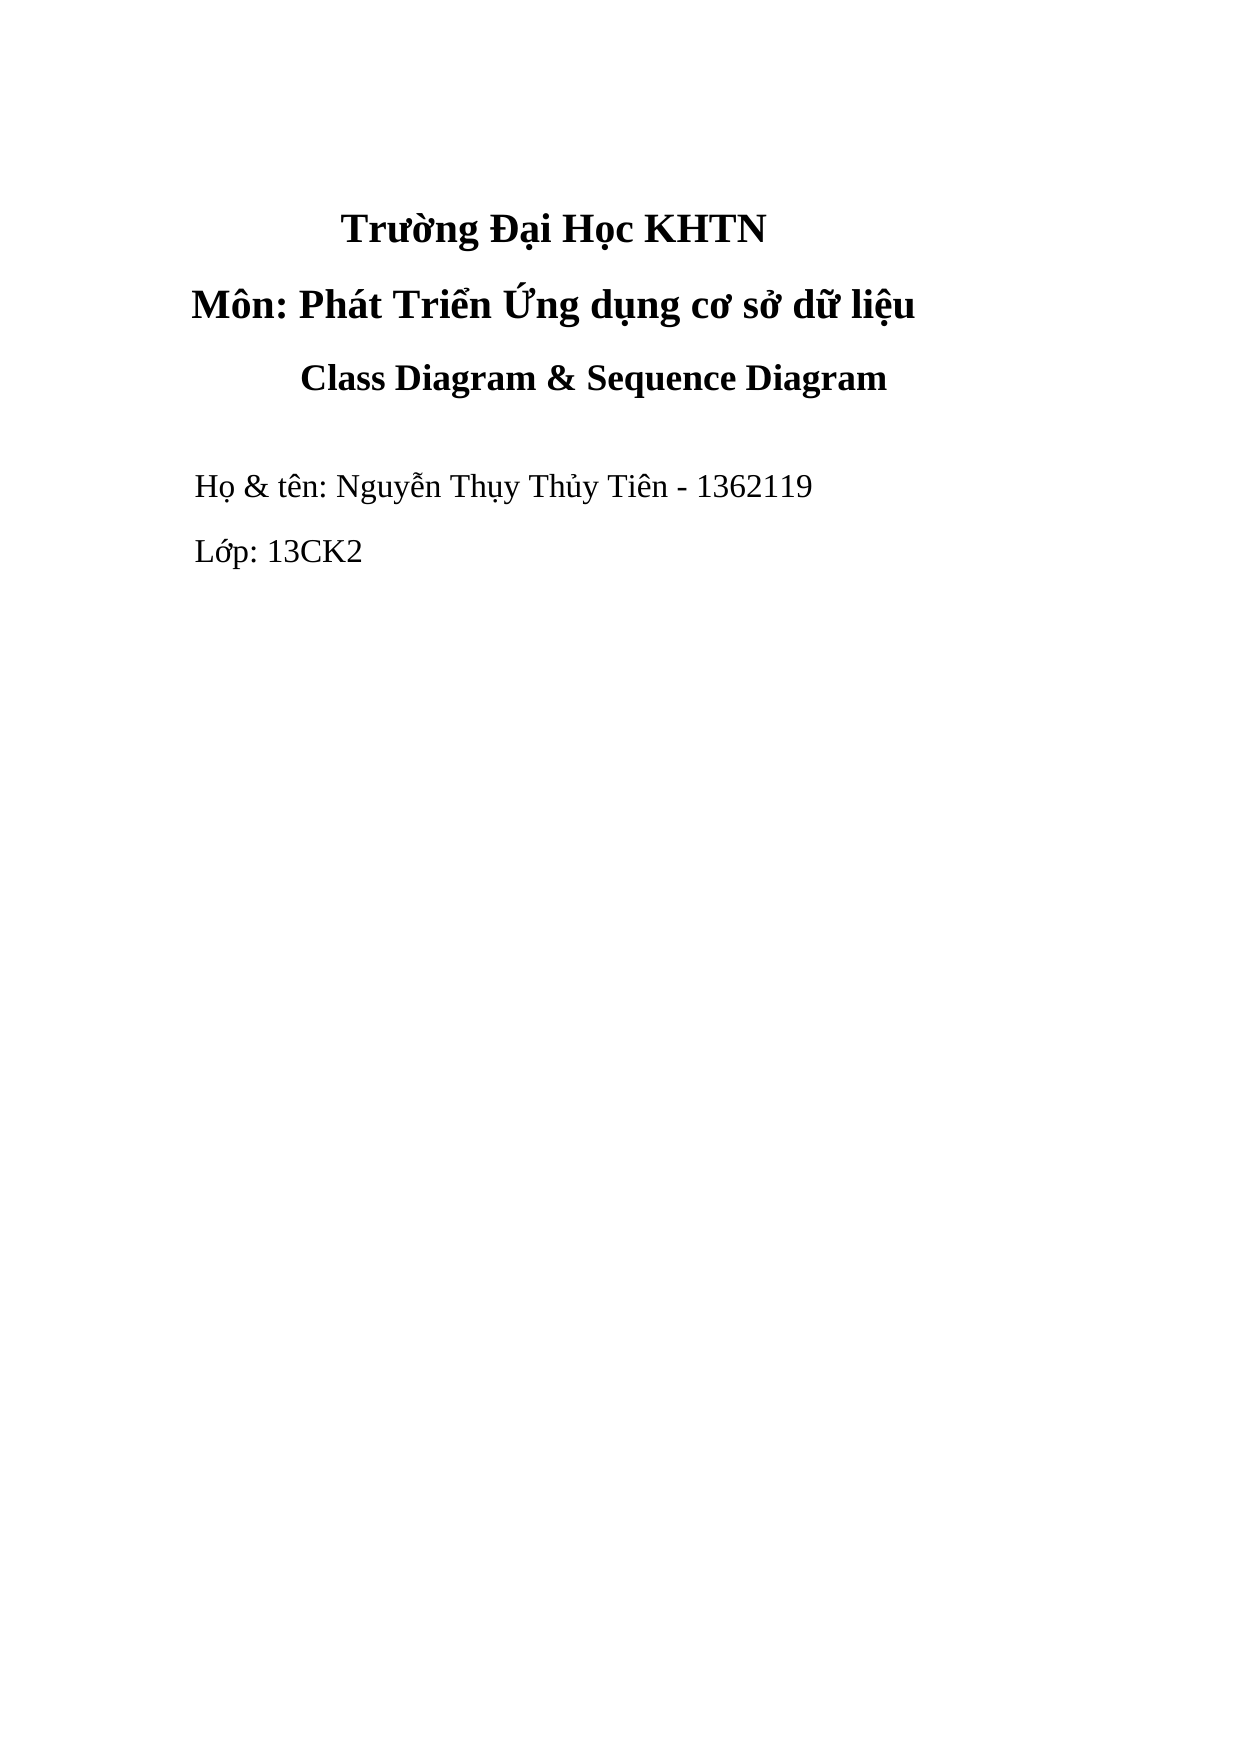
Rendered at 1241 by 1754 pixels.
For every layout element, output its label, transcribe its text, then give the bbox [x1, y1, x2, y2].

text Lớp: 13CK2 [92, 532, 1090, 570]
subtitle Class Diagram & Sequence Diagram [225, 356, 1090, 399]
text Họ & tên: Nguyễn Thụy Thủy Tiên - 1362119 [17, 467, 1090, 505]
text Trường Đại Học KHTN [17, 204, 1090, 252]
text Môn: Phát Triển Ứng dụng cơ sở dữ liệu [17, 279, 1090, 327]
